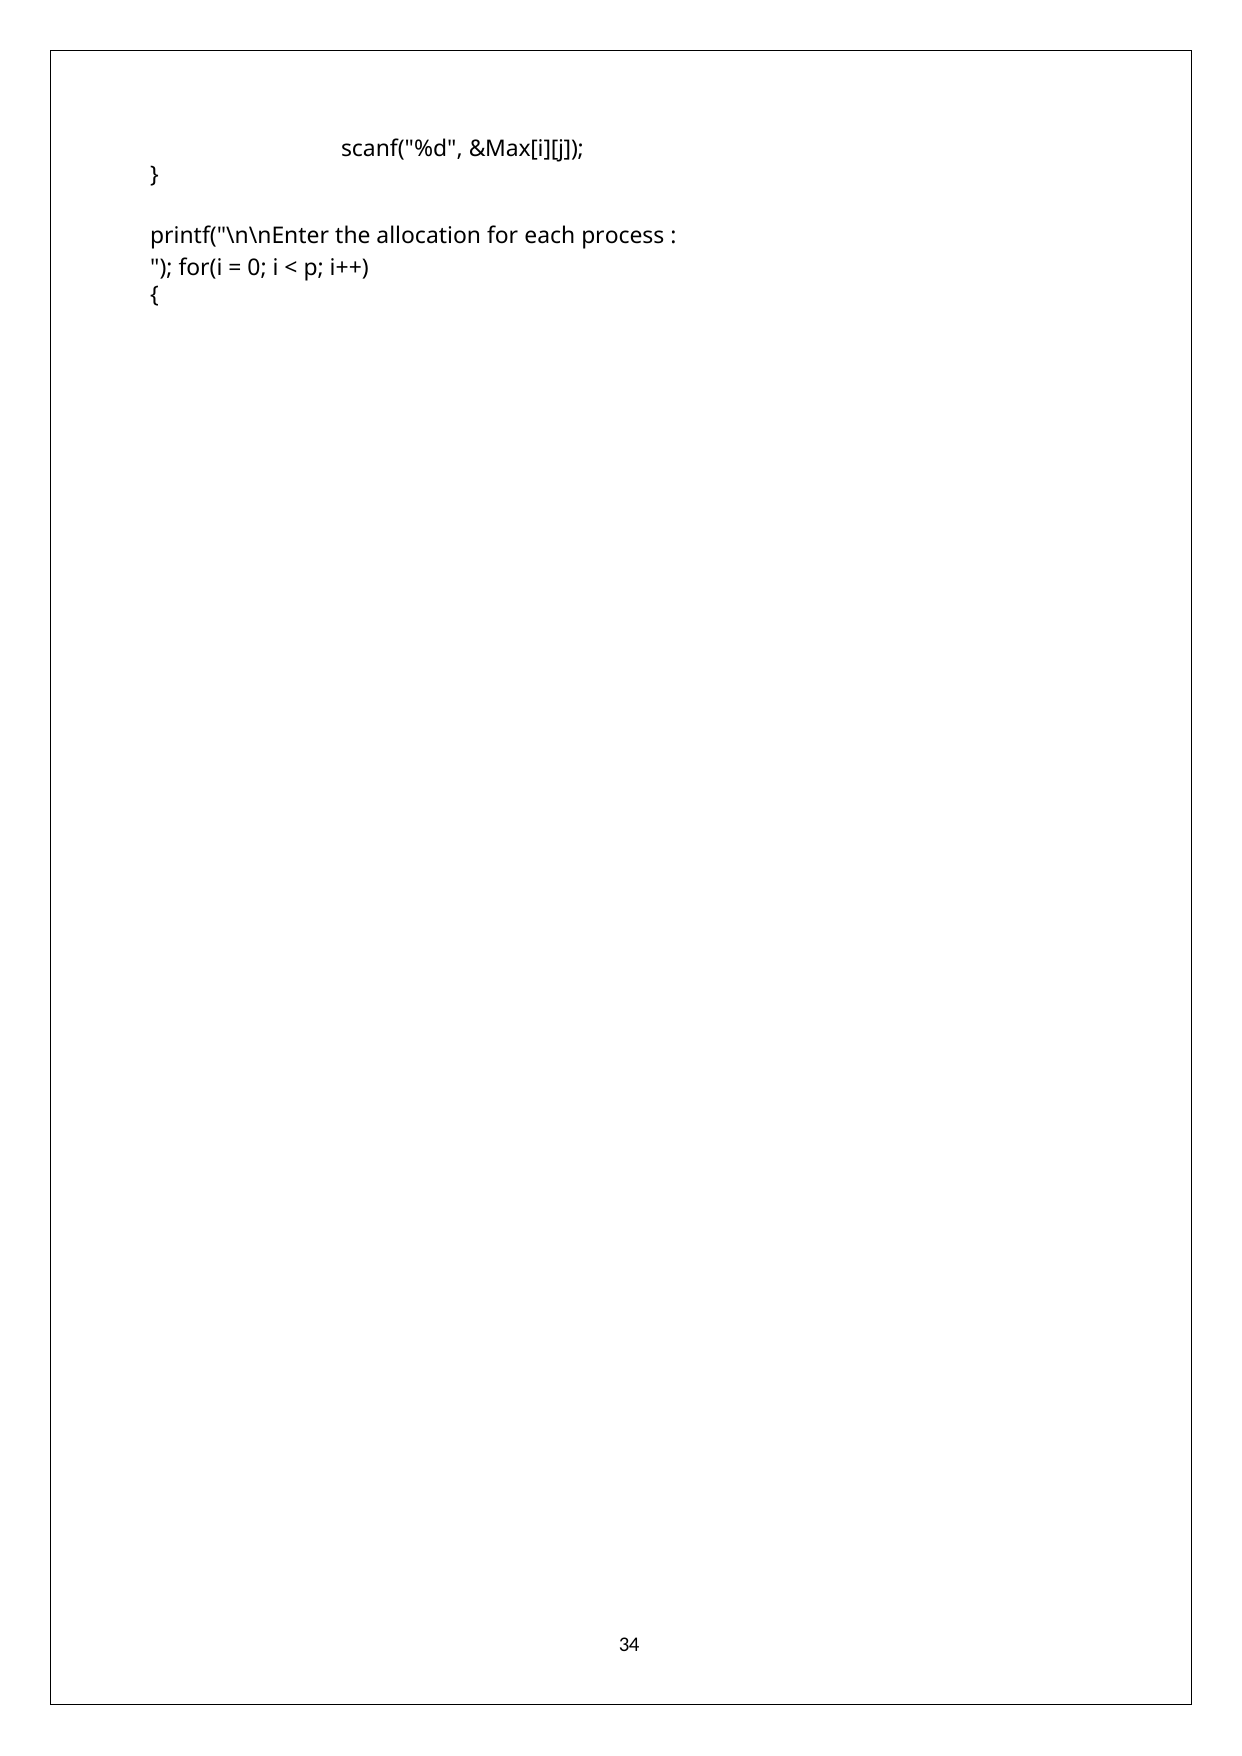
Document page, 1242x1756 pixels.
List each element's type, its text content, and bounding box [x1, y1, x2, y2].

text printf("\n\nEnter the allocation for each process : "); for(i = 0; i < p; i++) [150, 219, 695, 282]
text { [150, 282, 1119, 308]
text scanf("%d", &Max[i][j]); [341, 135, 1119, 162]
text } [150, 162, 1119, 188]
